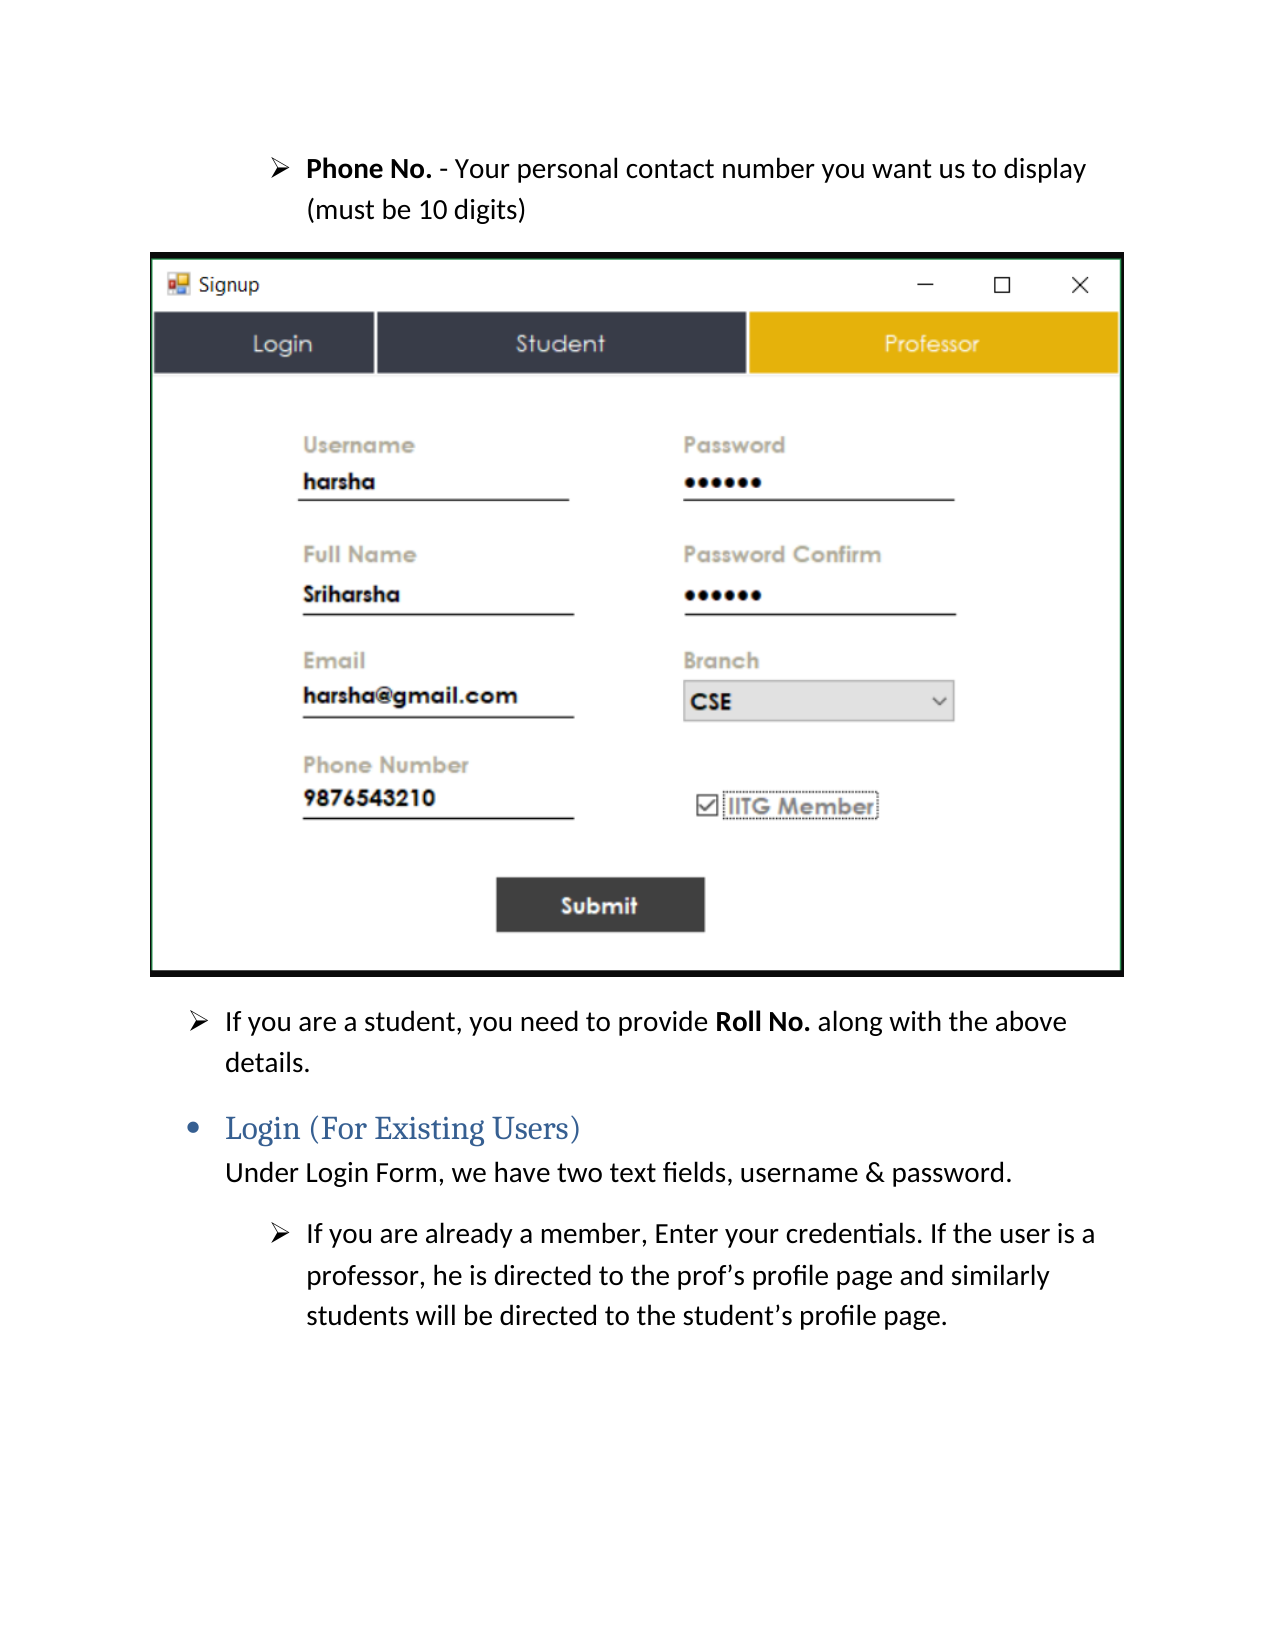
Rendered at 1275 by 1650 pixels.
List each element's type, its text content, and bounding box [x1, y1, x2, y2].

list If you are a student, you need to provide Roll No. along with the above details. [187, 1003, 1125, 1079]
text Under Login Form, we have two text fields, username & password. [225, 1154, 1125, 1189]
picture [150, 252, 1124, 977]
subtitle Login (For Existing Users) [187, 1110, 1125, 1148]
list If you are already a member, Enter your credentials. If the user is a professor, he is directed to the prof’s profile page and similarly students will be directed to the student’s profile page. [269, 1216, 1125, 1333]
list Phone No. - Your personal contact number you want us to display (must be 10 digits) [269, 150, 1125, 227]
